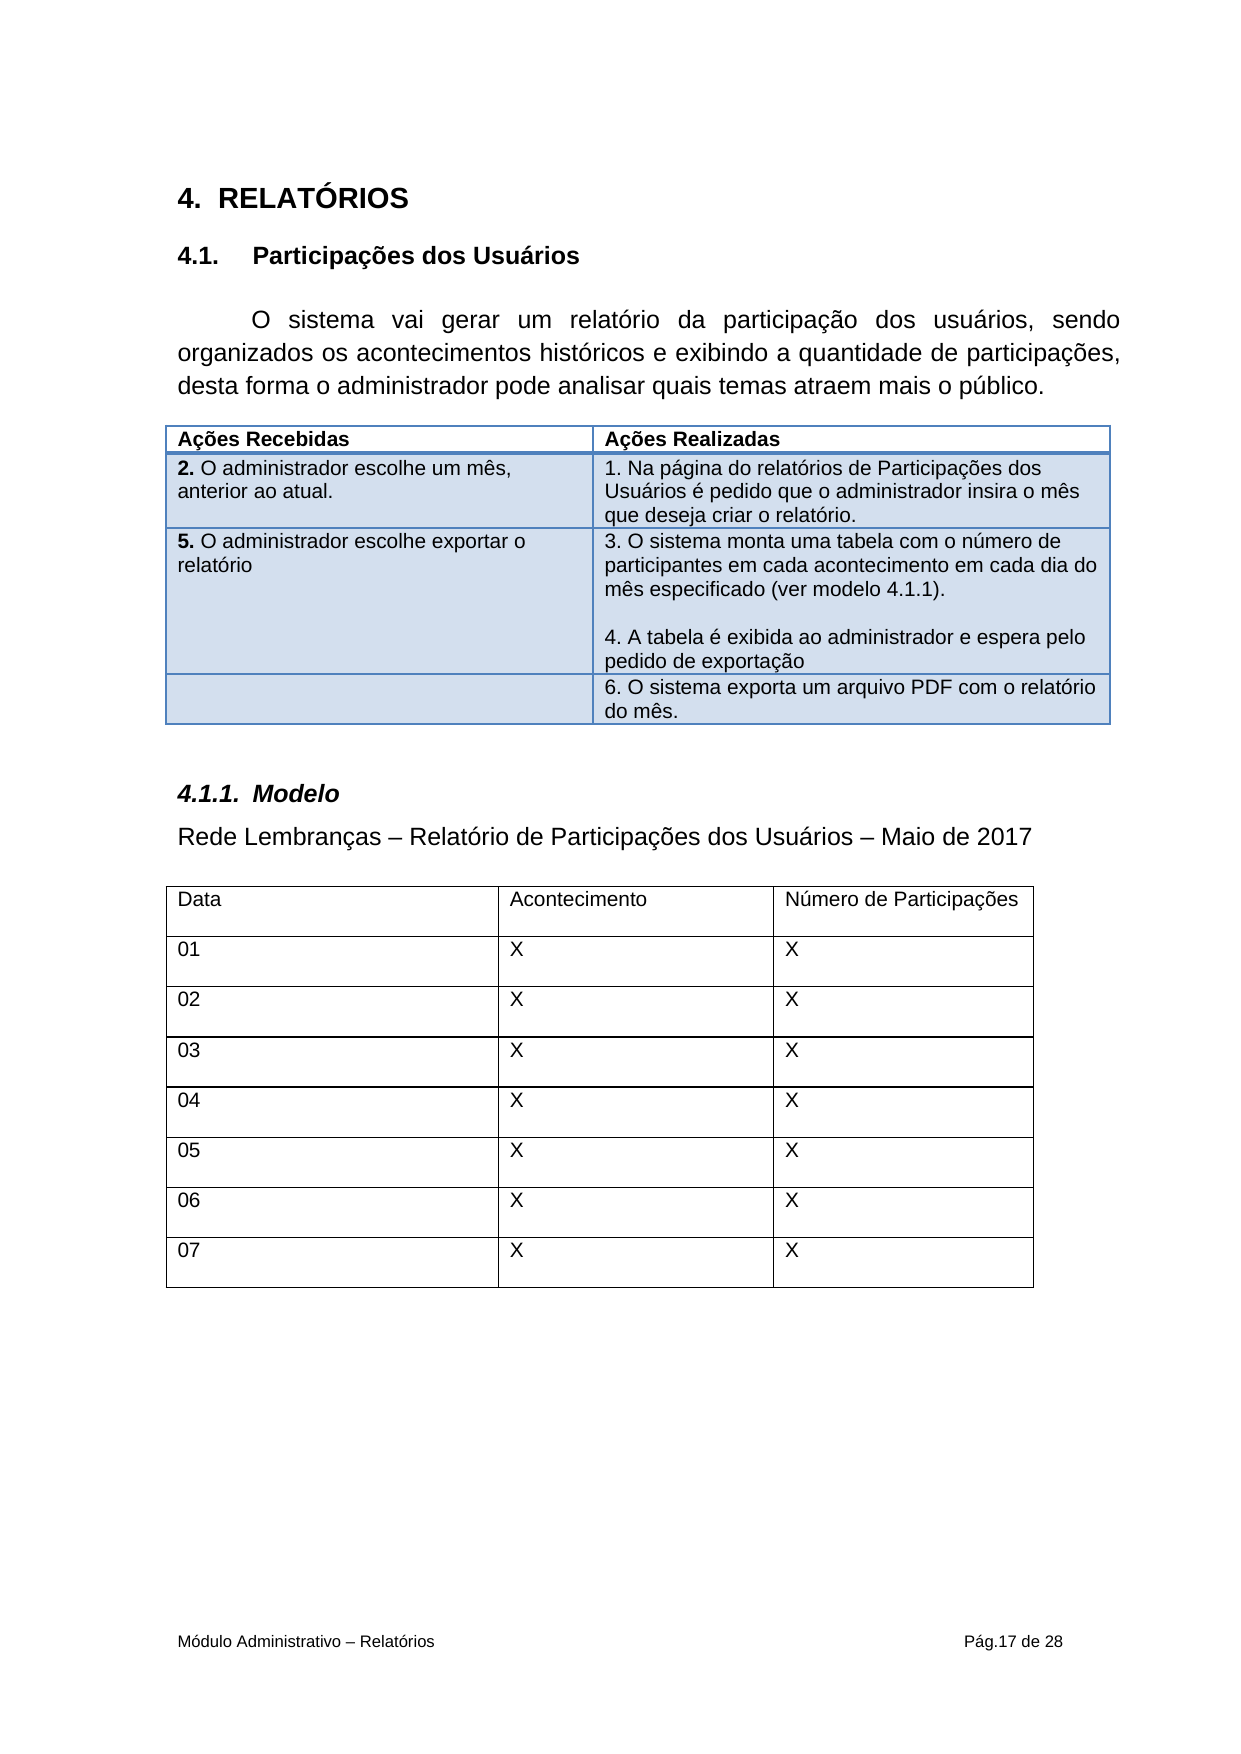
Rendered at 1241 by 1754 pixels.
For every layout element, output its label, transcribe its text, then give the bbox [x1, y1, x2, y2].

table_header Acontecimento [499, 887, 773, 936]
table_cell X [774, 1238, 1033, 1287]
table_cell X [499, 1238, 773, 1287]
table_cell 01 [167, 937, 498, 986]
table_cell 07 [167, 1238, 498, 1287]
subtitle Participações dos Usuários [177, 241, 1122, 269]
table_cell X [774, 1138, 1033, 1187]
table_cell 5. O administrador escolhe exportar o relatório [167, 529, 592, 673]
table_cell X [499, 1138, 773, 1187]
table_cell 06 [167, 1188, 498, 1237]
table_cell X [774, 987, 1033, 1036]
table_cell 1. Na página do relatórios de Participações dos Usuários é pedido que o administrador insira o mês que deseja criar o relatório. [594, 455, 1109, 527]
subtitle RELATÓRIOS [177, 181, 1122, 215]
table_cell 04 [167, 1088, 498, 1137]
table_header Ações Recebidas [167, 427, 592, 451]
subtitle Modelo [177, 779, 1122, 808]
table_cell X [774, 937, 1033, 986]
table_cell X [774, 1188, 1033, 1237]
table_cell 6. O sistema exporta um arquivo PDF com o relatório do mês. [594, 675, 1109, 723]
table_cell X [499, 937, 773, 986]
table_cell 2. O administrador escolhe um mês, anterior ao atual. [167, 455, 592, 527]
table_cell X [774, 1038, 1033, 1086]
table_cell [167, 675, 592, 723]
table_cell X [499, 1188, 773, 1237]
table_header Ações Realizadas [594, 427, 1109, 451]
table_cell 03 [167, 1038, 498, 1086]
table_cell X [499, 987, 773, 1036]
table_cell X [499, 1038, 773, 1086]
table_cell X [499, 1088, 773, 1137]
table_cell 02 [167, 987, 498, 1036]
table_header Data [167, 887, 498, 936]
table_header Número de Participações [774, 887, 1033, 936]
table_cell X [774, 1088, 1033, 1137]
table_cell 05 [167, 1138, 498, 1187]
text Rede Lembranças – Relatório de Participações dos Usuários – Maio de 2017 [177, 822, 1122, 851]
table_cell 3. O sistema monta uma tabela com o número de participantes em cada acontecimento em cada dia do mês especificado (ver modelo 4.1.1). 4. A tabela é exibida ao administrador e espera pelo pedido de exportação [594, 529, 1109, 673]
text O sistema vai gerar um relatório da participação dos usuários, sendo organizados os acontecimentos históricos e exibindo a quantidade de participações, desta forma o administrador pode analisar quais temas atraem mais o público. [177, 305, 1122, 399]
